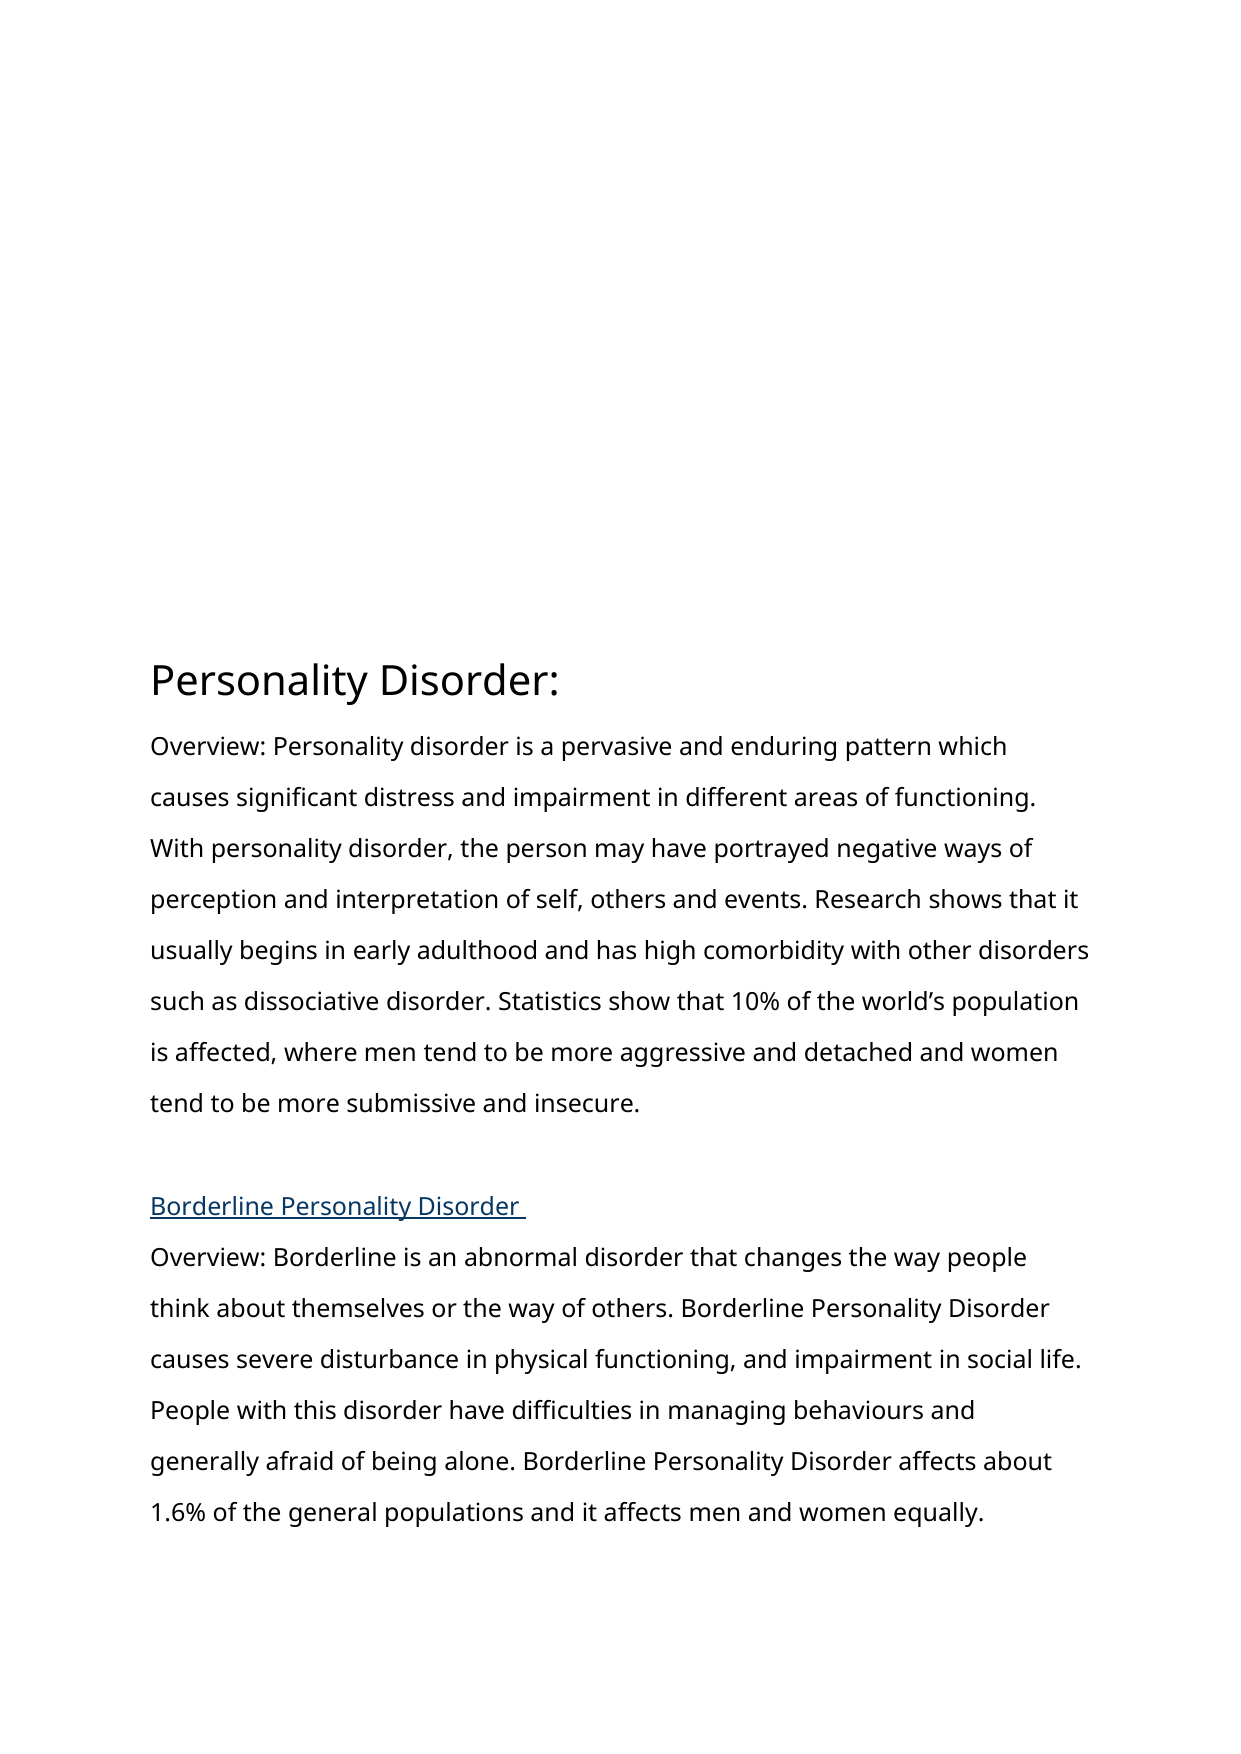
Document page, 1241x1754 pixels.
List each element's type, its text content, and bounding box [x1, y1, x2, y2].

text Overview: Personality disorder is a pervasive and enduring pattern which causes significant distress and impairment in different areas of functioning. With personality disorder, the person may have portrayed negative ways of perception and interpretation of self, others and events. Research shows that it usually begins in early adulthood and has high comorbidity with other disorders such as dissociative disorder. Statistics show that 10% of the world’s population is affected, where men tend to be more aggressive and detached and women tend to be more submissive and insecure. [150, 729, 1090, 1120]
text Overview: Borderline is an abnormal disorder that changes the way people think about themselves or the way of others. Borderline Personality Disorder causes severe disturbance in physical functioning, and impairment in social life. People with this disorder have difficulties in managing behaviours and generally afraid of being alone. Borderline Personality Disorder affects about 1.6% of the general populations and it affects men and women equally. [150, 1239, 1090, 1553]
text Borderline Personality Disorder [150, 1188, 1090, 1222]
subtitle Personality Disorder: [150, 651, 1090, 708]
